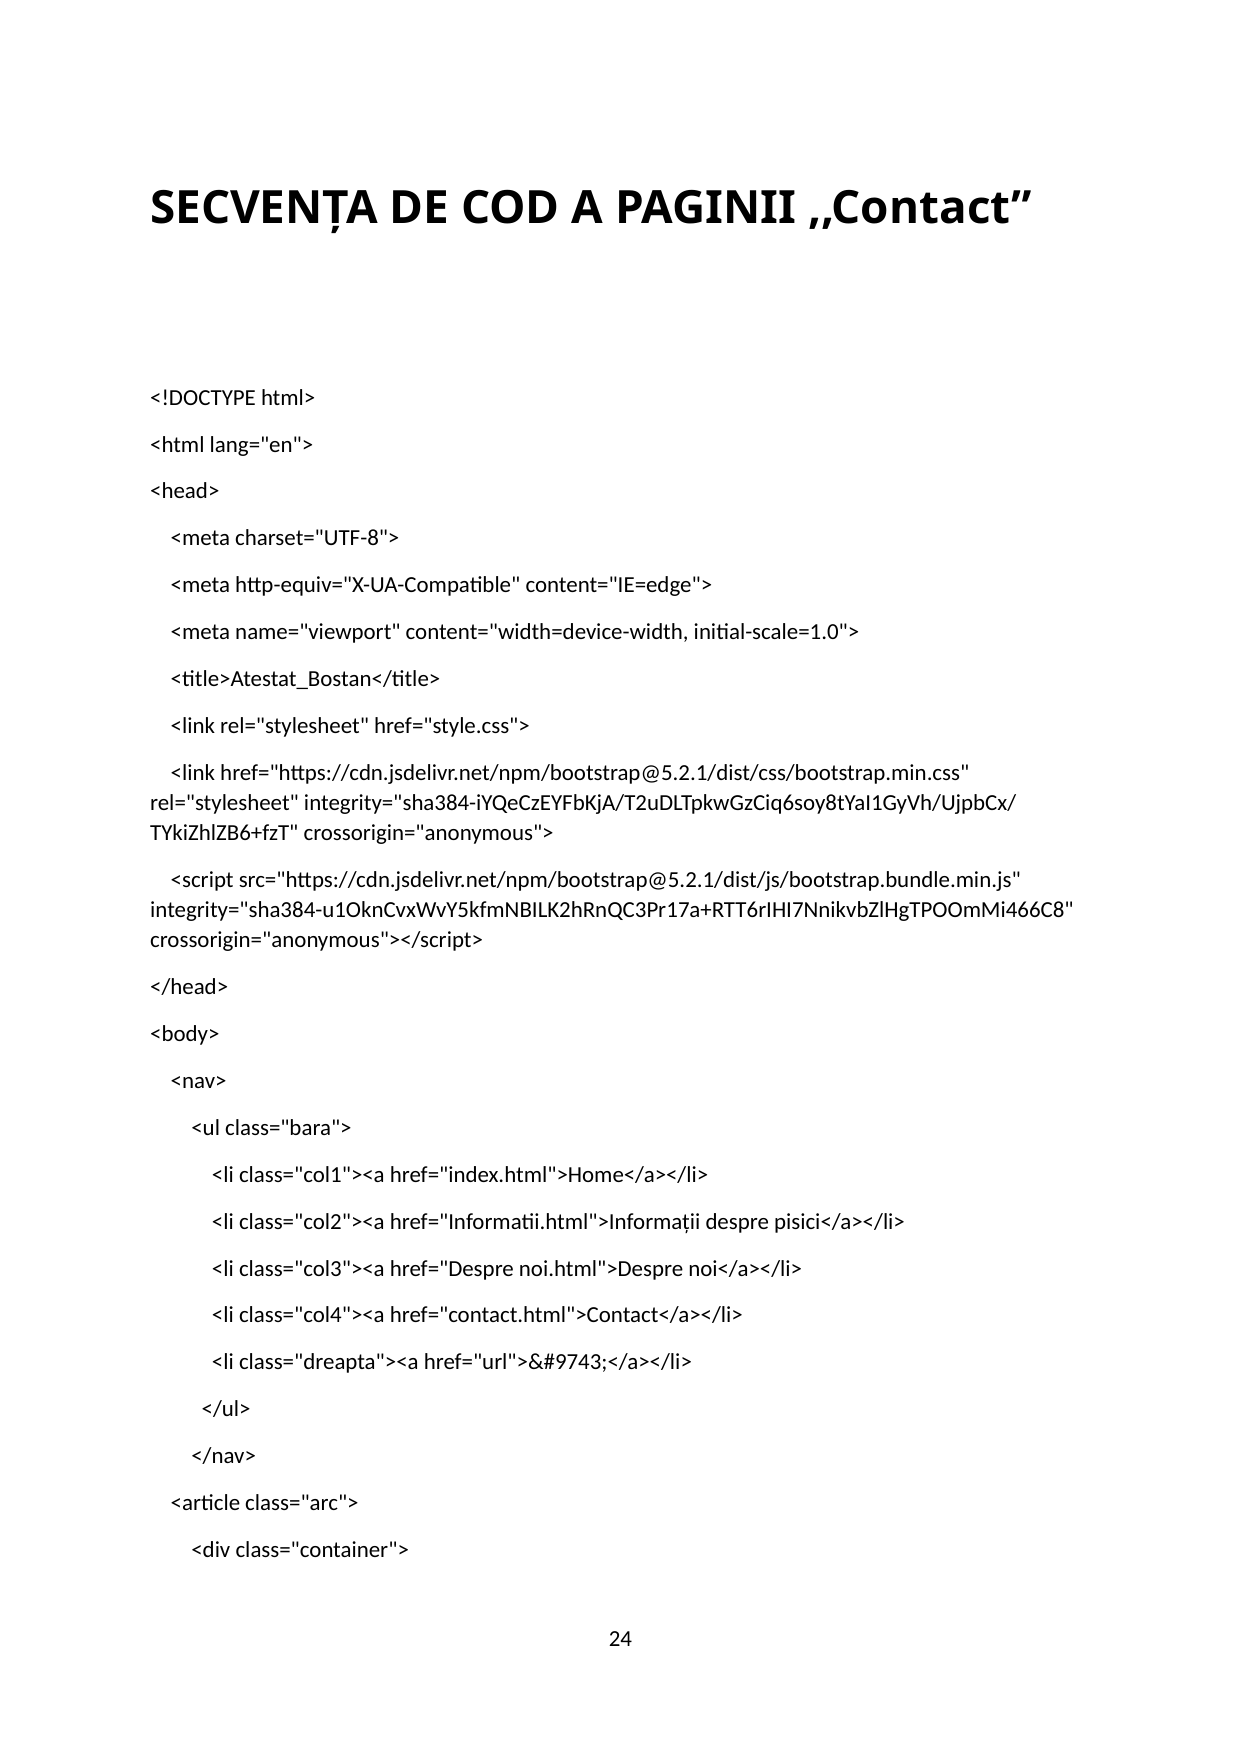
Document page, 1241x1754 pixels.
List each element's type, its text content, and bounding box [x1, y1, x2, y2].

text <li class="col4"><a href="contact.html">Contact</a></li> [150, 1301, 1090, 1329]
text <li class="col3"><a href="Despre noi.html">Despre noi</a></li> [150, 1254, 1090, 1282]
text <script src="https://cdn.jsdelivr.net/npm/bootstrap@5.2.1/dist/js/bootstrap.bundle.min.js" integrity="sha384-u1OknCvxWvY5kfmNBILK2hRnQC3Pr17a+RTT6rIHI7NnikvbZlHgTPOOmMi466C8" crossorigin="anonymous"></script> [150, 865, 1090, 954]
text <nav> [150, 1066, 1090, 1094]
text <link rel="stylesheet" href="style.css"> [150, 711, 1090, 739]
text <!DOCTYPE html> [150, 383, 1090, 411]
subtitle SECVENȚA DE COD A PAGINII ,,Contact” [150, 175, 1090, 237]
text <head> [150, 477, 1090, 505]
text <li class="dreapta"><a href="url">&#9743;</a></li> [150, 1347, 1090, 1376]
text <meta name="viewport" content="width=device-width, initial-scale=1.0"> [150, 617, 1090, 645]
text </head> [150, 972, 1090, 1001]
text <li class="col1"><a href="index.html">Home</a></li> [150, 1160, 1090, 1188]
text <title>Atestat_Bostan</title> [150, 664, 1090, 692]
text <meta charset="UTF-8"> [150, 523, 1090, 552]
text <ul class="bara"> [150, 1113, 1090, 1141]
text <body> [150, 1019, 1090, 1047]
text <html lang="en"> [150, 430, 1090, 458]
text <article class="arc"> [150, 1488, 1090, 1516]
text </nav> [150, 1441, 1090, 1469]
text <div class="container"> [150, 1535, 1090, 1563]
text </ul> [150, 1394, 1090, 1422]
text <meta http-equiv="X-UA-Compatible" content="IE=edge"> [150, 570, 1090, 598]
text <link href="https://cdn.jsdelivr.net/npm/bootstrap@5.2.1/dist/css/bootstrap.min.css" rel="stylesheet" integrity="sha384-iYQeCzEYFbKjA/T2uDLTpkwGzCiq6soy8tYaI1GyVh/UjpbCx/TYkiZhlZB6+fzT" crossorigin="anonymous"> [150, 758, 1090, 846]
text <li class="col2"><a href="Informatii.html">Informații despre pisici</a></li> [150, 1207, 1090, 1235]
